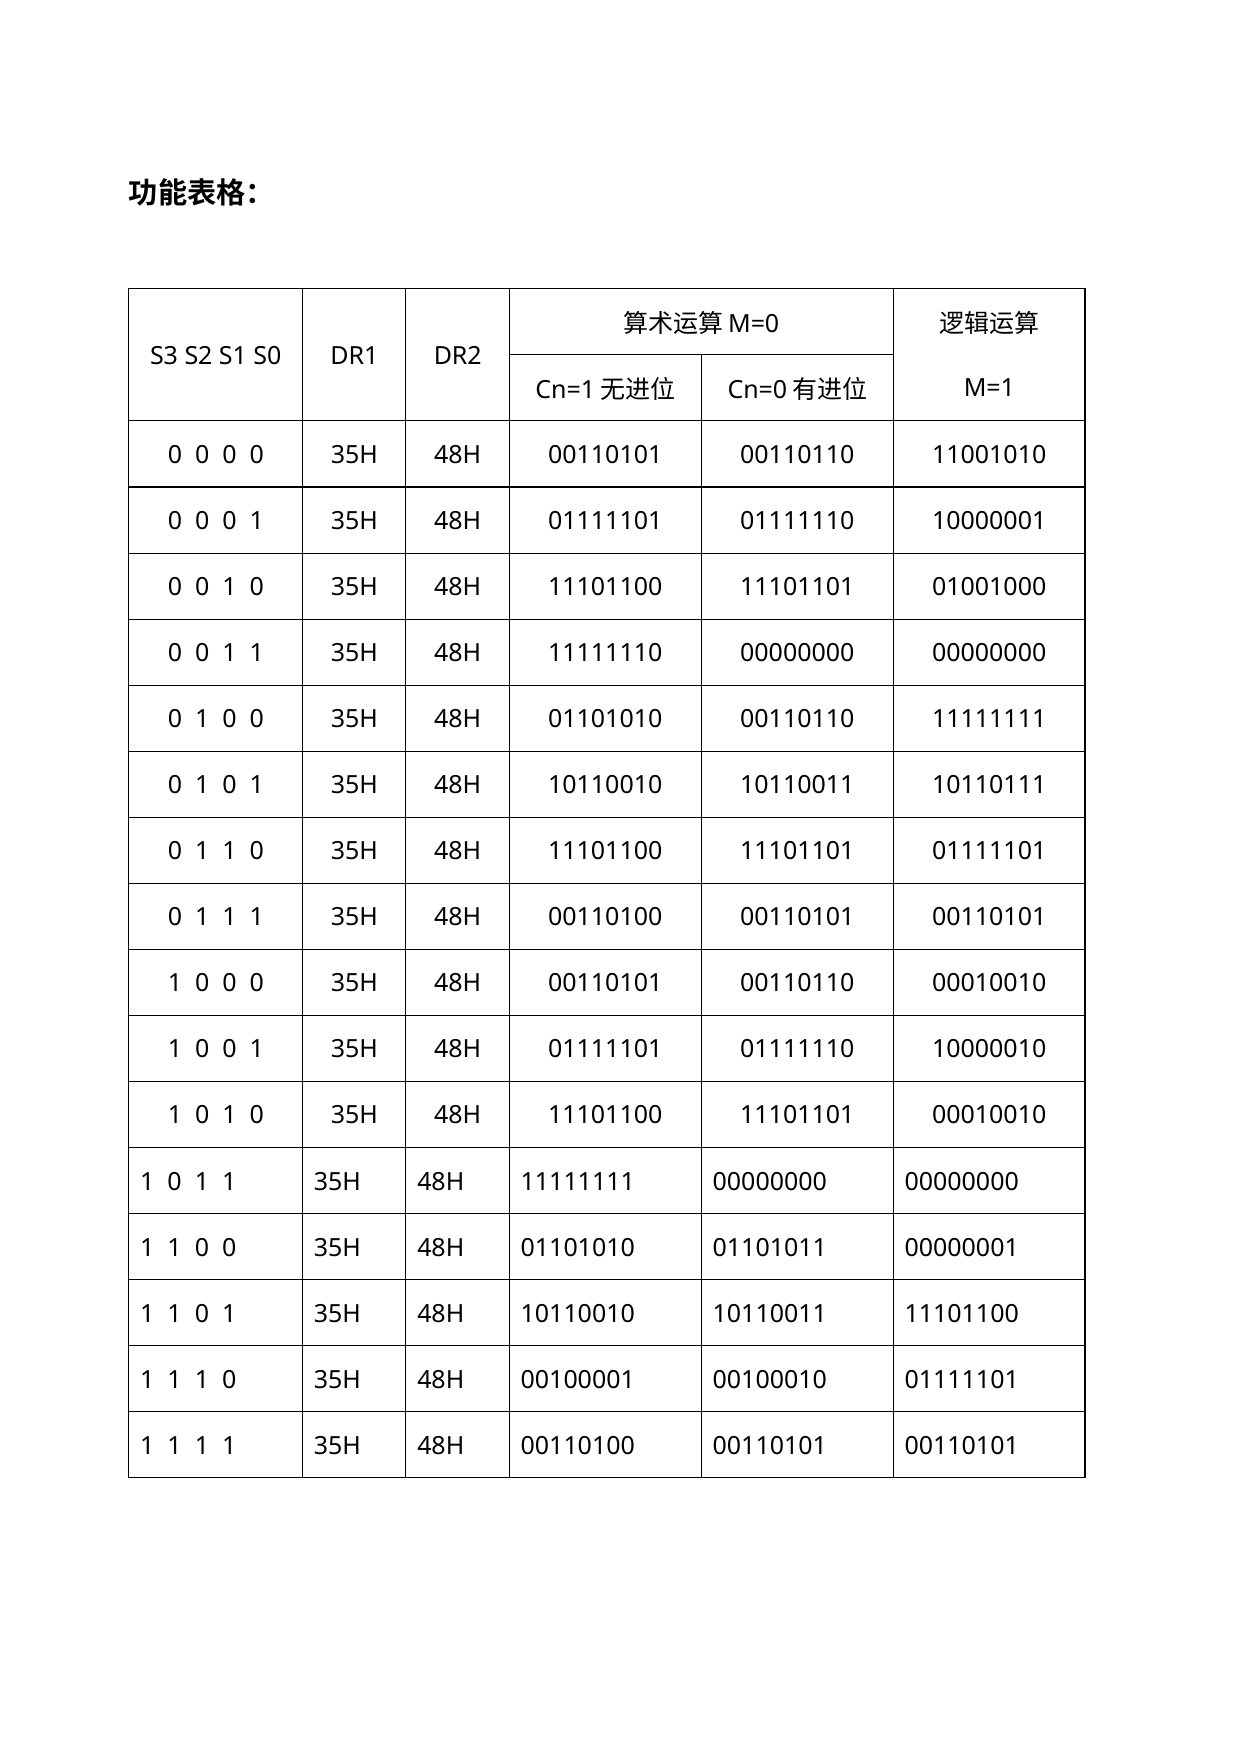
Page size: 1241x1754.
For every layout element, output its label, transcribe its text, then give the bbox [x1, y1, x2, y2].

table_cell 1 0 1 1 [129, 1148, 302, 1213]
table_cell 1 0 0 1 [129, 1016, 302, 1081]
table_cell 35H [303, 752, 405, 817]
table_cell 48H [406, 1280, 509, 1345]
table_cell 00000000 [702, 1148, 893, 1213]
table_cell 48H [406, 1346, 509, 1411]
table_header 逻辑运算 M=1 [894, 289, 1084, 420]
table_cell 11101100 [894, 1280, 1084, 1345]
table_cell 1 1 0 1 [129, 1280, 302, 1345]
table_cell 35H [303, 488, 405, 552]
table_cell 00110101 [510, 421, 701, 486]
table_cell Cn=0有进位 [702, 355, 893, 420]
table_cell 00000000 [702, 620, 893, 684]
table_cell Cn=1无进位 [510, 355, 701, 420]
table_cell 10110111 [894, 752, 1084, 817]
table_cell 48H [406, 1082, 509, 1147]
table_cell 01111101 [894, 818, 1084, 883]
table_cell 01111110 [702, 488, 893, 552]
table_cell 00110101 [510, 950, 701, 1015]
table_header 算术运算M=0 [510, 289, 893, 354]
table_cell 11111111 [894, 686, 1084, 751]
table_cell 35H [303, 686, 405, 751]
table_cell 11111111 [510, 1148, 701, 1213]
table_cell 01111101 [510, 1016, 701, 1081]
table_cell 11101101 [702, 554, 893, 618]
table_cell 11111110 [510, 620, 701, 684]
table_cell 48H [406, 818, 509, 883]
table_cell 01001000 [894, 554, 1084, 618]
table_cell 48H [406, 554, 509, 618]
table_cell 48H [406, 421, 509, 486]
table_cell 48H [406, 1214, 509, 1279]
table_cell 00110101 [702, 884, 893, 949]
table_cell 00010010 [894, 1082, 1084, 1147]
table_cell 11101100 [510, 818, 701, 883]
table_cell 35H [303, 1412, 405, 1477]
table_cell 00110110 [702, 421, 893, 486]
table_cell 11101100 [510, 1082, 701, 1147]
table_cell 01101011 [702, 1214, 893, 1279]
table_cell 01101010 [510, 686, 701, 751]
table_cell 11001010 [894, 421, 1084, 486]
table_header DR2 [406, 289, 509, 420]
table_cell 1 0 1 0 [129, 1082, 302, 1147]
table_cell 1 1 1 1 [129, 1412, 302, 1477]
table_cell 00110110 [702, 950, 893, 1015]
table_cell 00110101 [894, 884, 1084, 949]
table_cell 0 1 0 1 [129, 752, 302, 817]
table_cell 35H [303, 421, 405, 486]
table_cell 01101010 [510, 1214, 701, 1279]
table_cell 00100001 [510, 1346, 701, 1411]
table_cell 00000001 [894, 1214, 1084, 1279]
table_cell 0 0 0 0 [129, 421, 302, 486]
table_cell 48H [406, 620, 509, 684]
table_cell 10110011 [702, 752, 893, 817]
text 功能表格： [129, 158, 1117, 223]
table_cell 10110010 [510, 1280, 701, 1345]
table_cell 10110011 [702, 1280, 893, 1345]
table_cell 48H [406, 950, 509, 1015]
table_cell 0 0 0 1 [129, 488, 302, 552]
table_cell 1 1 1 0 [129, 1346, 302, 1411]
table_cell 35H [303, 884, 405, 949]
table_cell 48H [406, 884, 509, 949]
table_cell 35H [303, 1346, 405, 1411]
table_cell 35H [303, 620, 405, 684]
table_cell 48H [406, 488, 509, 552]
table_cell 35H [303, 818, 405, 883]
table_cell 0 0 1 1 [129, 620, 302, 684]
table_cell 01111101 [510, 488, 701, 552]
table_cell 35H [303, 1214, 405, 1279]
table_header DR1 [303, 289, 405, 420]
table_cell 35H [303, 1280, 405, 1345]
table_cell 00110100 [510, 884, 701, 949]
table_cell 10000001 [894, 488, 1084, 552]
table_cell 0 1 0 0 [129, 686, 302, 751]
table_cell 00010010 [894, 950, 1084, 1015]
table_cell 35H [303, 950, 405, 1015]
table_cell 00100010 [702, 1346, 893, 1411]
table_cell 01111110 [702, 1016, 893, 1081]
table_cell 1 0 0 0 [129, 950, 302, 1015]
table_cell 0 1 1 0 [129, 818, 302, 883]
table_cell 10110010 [510, 752, 701, 817]
table_cell 35H [303, 1016, 405, 1081]
table_cell 00000000 [894, 1148, 1084, 1213]
table_cell 00110100 [510, 1412, 701, 1477]
table_cell 35H [303, 554, 405, 618]
table_cell 00110101 [894, 1412, 1084, 1477]
table_cell 48H [406, 752, 509, 817]
table_cell 11101100 [510, 554, 701, 618]
table_cell 1 1 0 0 [129, 1214, 302, 1279]
table_cell 01111101 [894, 1346, 1084, 1411]
table_cell 00110101 [702, 1412, 893, 1477]
table_cell 48H [406, 1016, 509, 1081]
table_cell 48H [406, 686, 509, 751]
table_cell 10000010 [894, 1016, 1084, 1081]
table_cell 00000000 [894, 620, 1084, 684]
table_cell 35H [303, 1148, 405, 1213]
table_cell 0 0 1 0 [129, 554, 302, 618]
table_cell 11101101 [702, 818, 893, 883]
table_cell 00110110 [702, 686, 893, 751]
table_cell 0 1 1 1 [129, 884, 302, 949]
table_cell 48H [406, 1148, 509, 1213]
table_cell 11101101 [702, 1082, 893, 1147]
table_header S3 S2 S1 S0 [129, 289, 302, 420]
table_cell 48H [406, 1412, 509, 1477]
table_cell 35H [303, 1082, 405, 1147]
